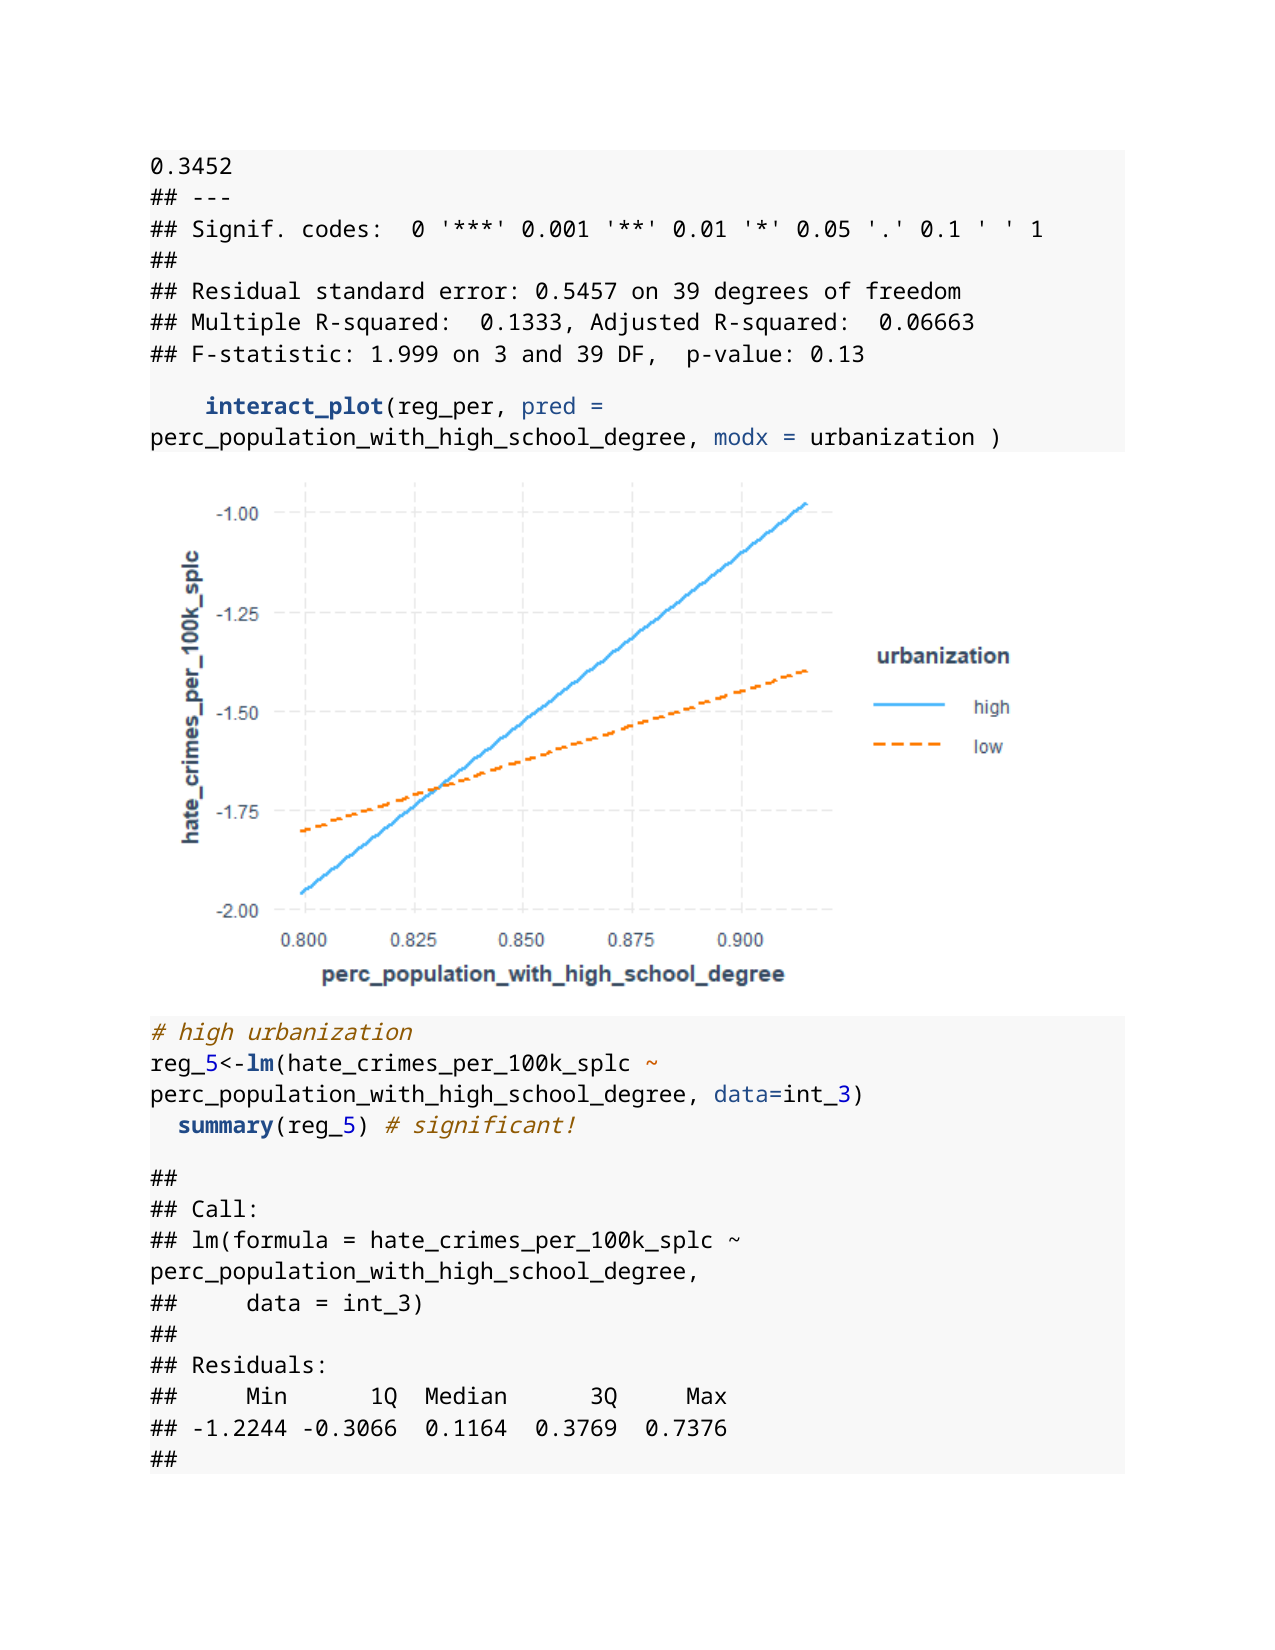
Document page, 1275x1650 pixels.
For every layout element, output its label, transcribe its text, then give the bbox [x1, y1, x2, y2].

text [150, 150, 1125, 369]
text # high urbanization reg_5<-lm(hate_crimes_per_100k_splc ~ perc_population_with_high_school_degree, data=int_3) summary(reg_5) # significant! [150, 1016, 1125, 1141]
text interact_plot(reg_per, pred = perc_population_with_high_school_degree, modx = urbanization ) [150, 389, 1125, 452]
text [150, 1162, 1125, 1474]
picture [168, 472, 1044, 997]
